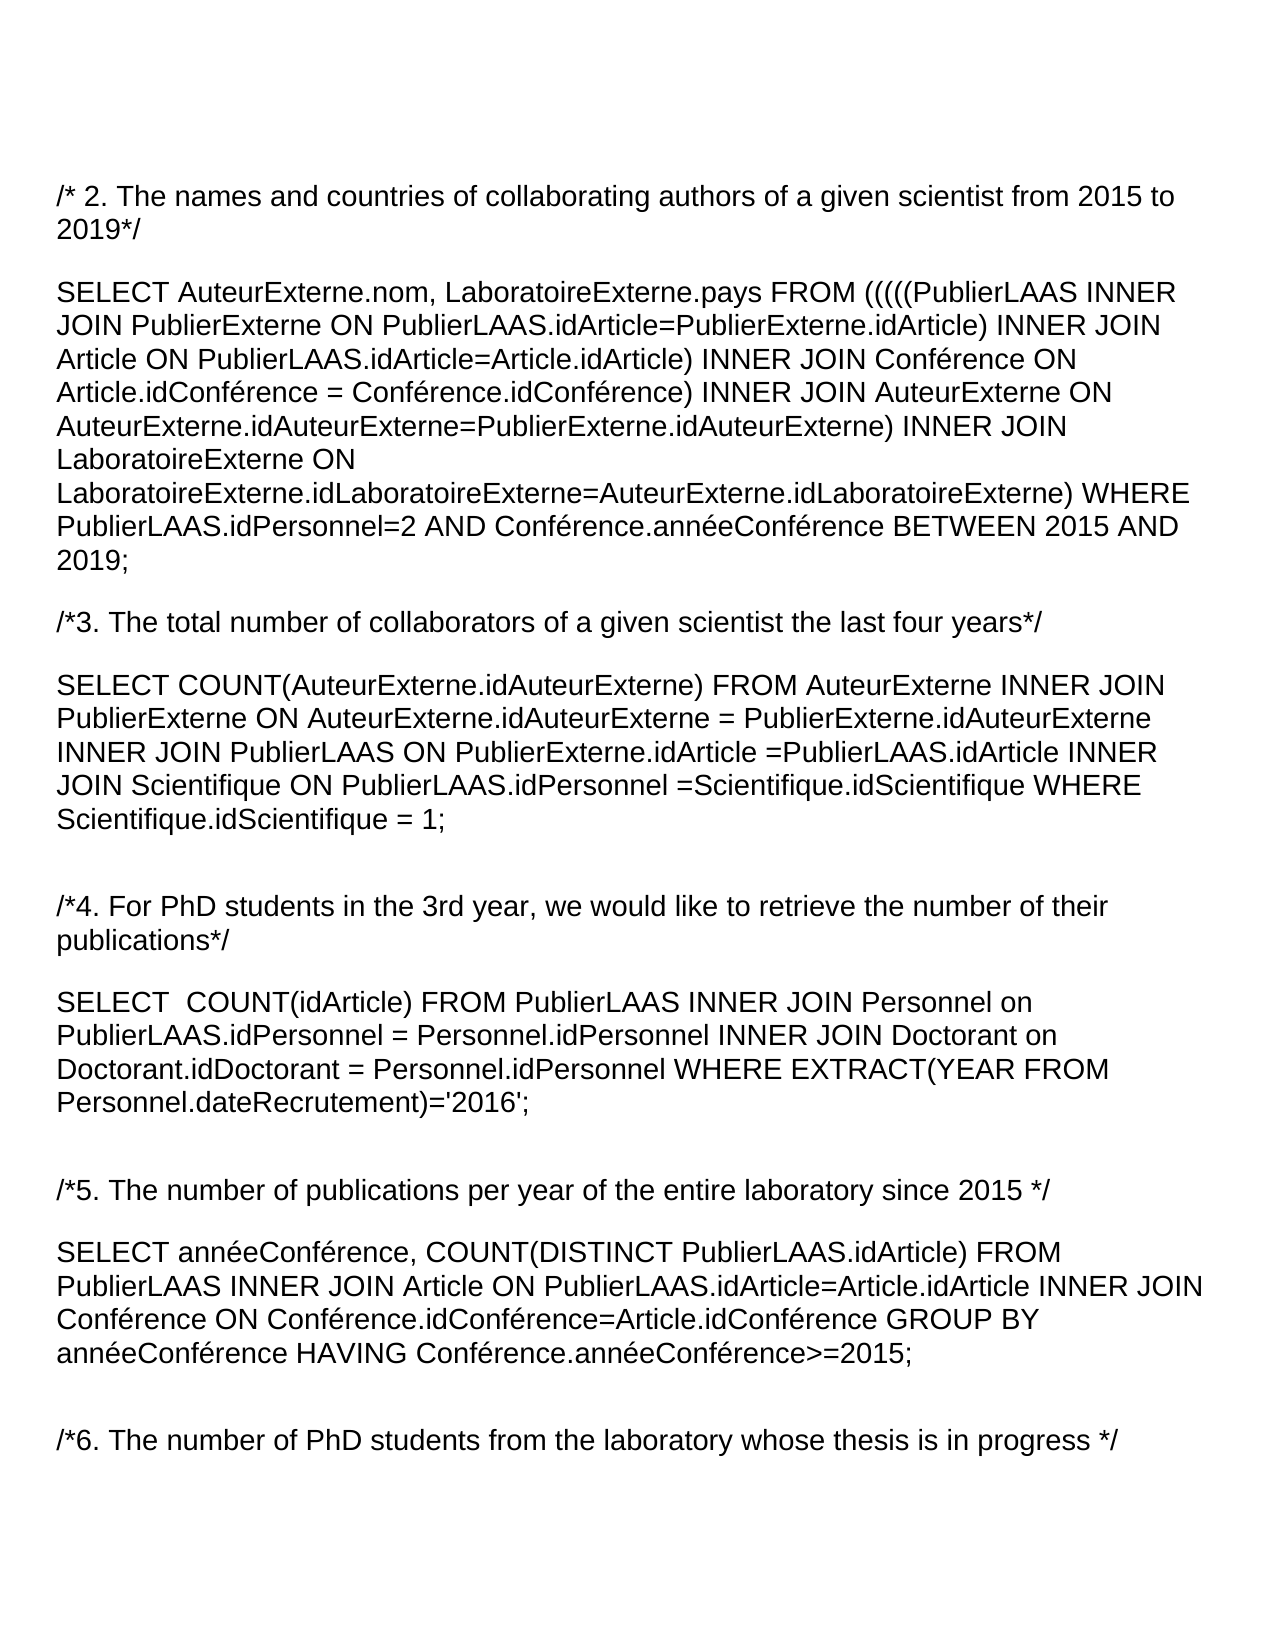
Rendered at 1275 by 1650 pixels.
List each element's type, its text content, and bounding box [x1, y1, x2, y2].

text SELECT annéeConférence, COUNT(DISTINCT PublierLAAS.idArticle) FROM PublierLAAS INNER JOIN Article ON PublierLAAS.idArticle=Article.idArticle INNER JOIN Conférence ON Conférence.idConférence=Article.idConférence GROUP BY annéeConférence HAVING Conférence.annéeConférence>=2015; [56, 1235, 1219, 1369]
text /* 2. The names and countries of collaborating authors of a given scientist from 2015 to 2019*/ [56, 179, 1219, 246]
text SELECT COUNT(AuteurExterne.idAuteurExterne) FROM AuteurExterne INNER JOIN PublierExterne ON AuteurExterne.idAuteurExterne = PublierExterne.idAuteurExterne INNER JOIN PublierLAAS ON PublierExterne.idArticle =PublierLAAS.idArticle INNER JOIN Scientifique ON PublierLAAS.idPersonnel =Scientifique.idScientifique WHERE Scientifique.idScientifique = 1; [56, 667, 1219, 835]
text SELECT AuteurExterne.nom, LaboratoireExterne.pays FROM (((((PublierLAAS INNER JOIN PublierExterne ON PublierLAAS.idArticle=PublierExterne.idArticle) INNER JOIN Article ON PublierLAAS.idArticle=Article.idArticle) INNER JOIN Conférence ON Article.idConférence = Conférence.idConférence) INNER JOIN AuteurExterne ON AuteurExterne.idAuteurExterne=PublierExterne.idAuteurExterne) INNER JOIN LaboratoireExterne ON LaboratoireExterne.idLaboratoireExterne=AuteurExterne.idLaboratoireExterne) WHERE PublierLAAS.idPersonnel=2 AND Conférence.annéeConférence BETWEEN 2015 AND 2019; [56, 274, 1219, 576]
text /*3. The total number of collaborators of a given scientist the last four years*/ [56, 605, 1219, 639]
text /*5. The number of publications per year of the entire laboratory since 2015 */ [56, 1173, 1219, 1206]
text /*6. The number of PhD students from the laboratory whose thesis is in progress */ [56, 1423, 1219, 1456]
text /*4. For PhD students in the 3rd year, we would like to retrieve the number of their publications*/ [56, 889, 1219, 956]
text SELECT COUNT(idArticle) FROM PublierLAAS INNER JOIN Personnel on PublierLAAS.idPersonnel = Personnel.idPersonnel INNER JOIN Doctorant on Doctorant.idDoctorant = Personnel.idPersonnel WHERE EXTRACT(YEAR FROM Personnel.dateRecrutement)='2016'; [56, 985, 1219, 1119]
